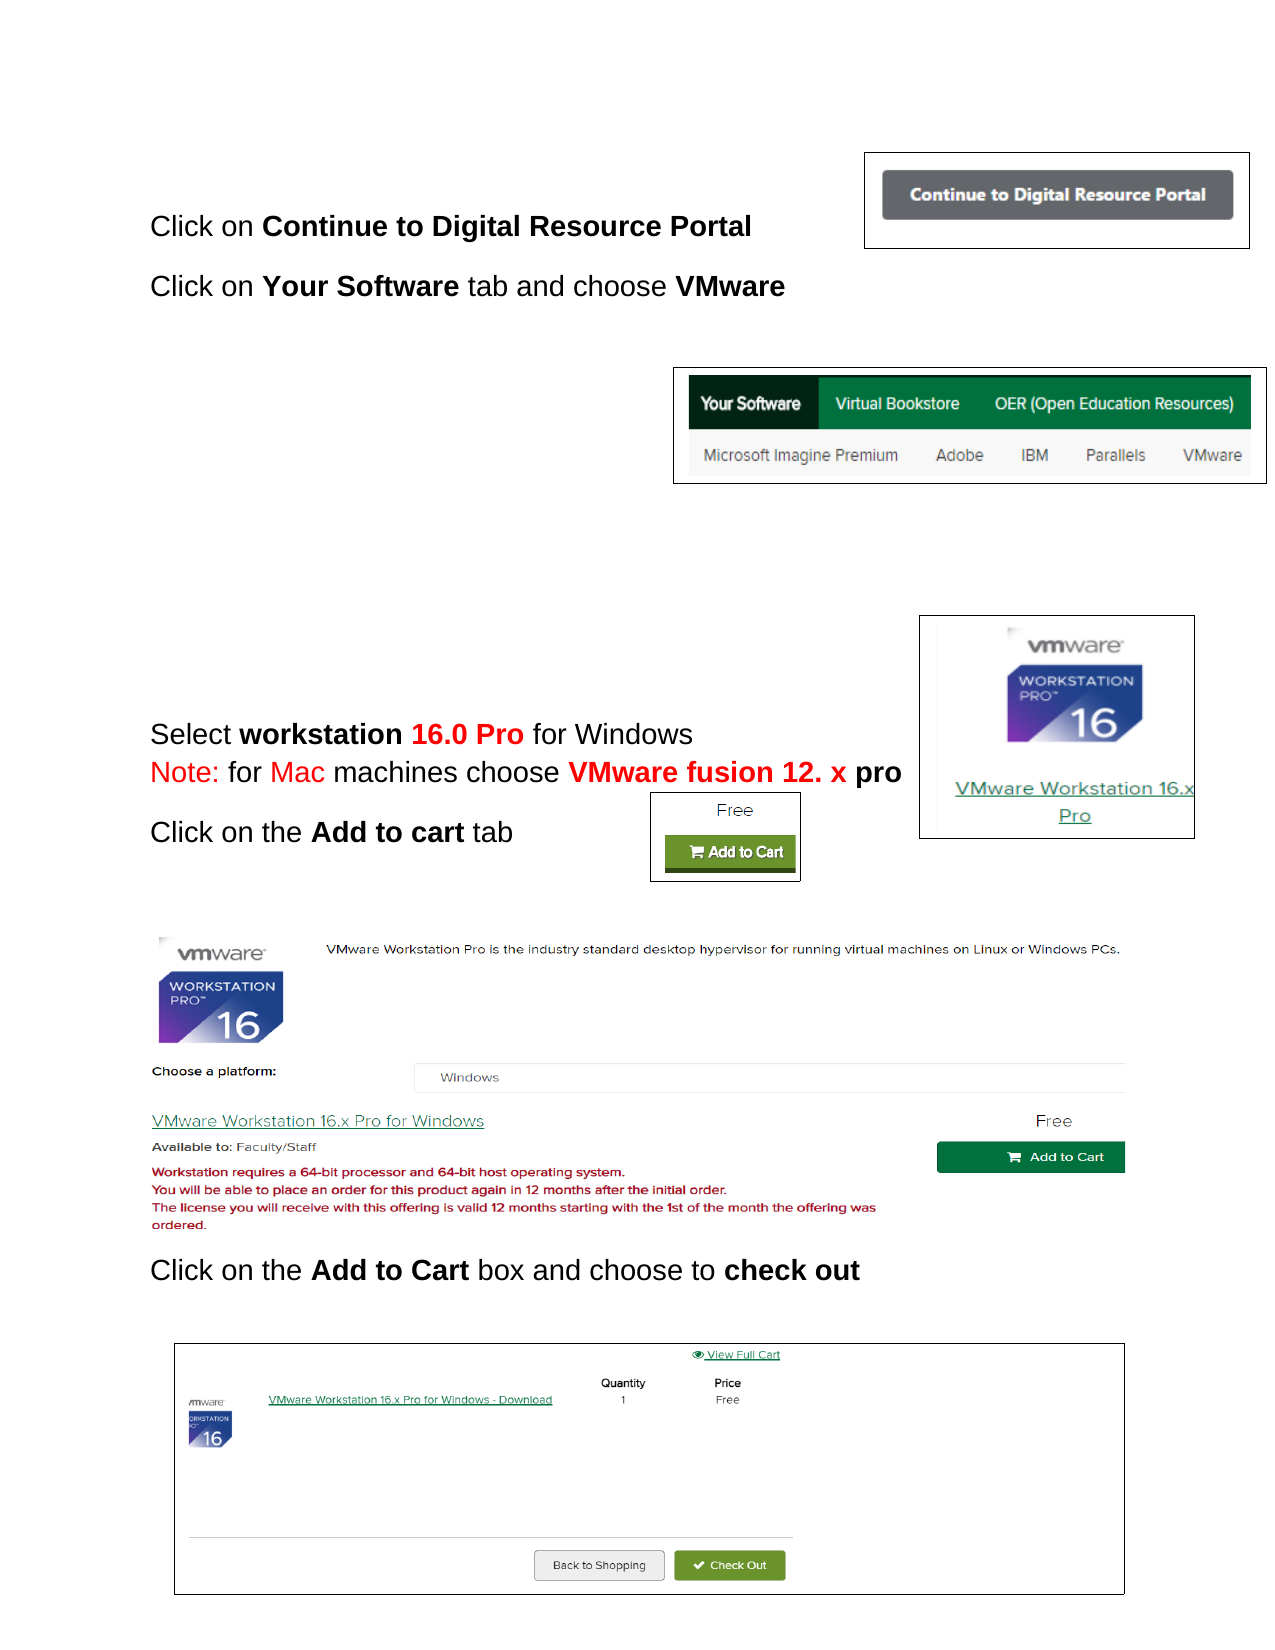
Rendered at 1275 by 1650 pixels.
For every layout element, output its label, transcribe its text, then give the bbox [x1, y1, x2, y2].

text Click on the Add to Cart box and choose to check out [150, 1253, 1125, 1287]
text Click on Continue to Digital Resource Portal [150, 209, 864, 243]
picture [934, 623, 1194, 831]
picture [688, 375, 1251, 476]
text Note: for Mac machines choose VMware fusion 12. x pro [150, 755, 919, 789]
picture [188, 1350, 794, 1585]
picture [665, 799, 796, 874]
text Select workstation 16.0 Pro for Windows [150, 717, 919, 750]
picture [880, 160, 1235, 225]
text Click on the Add to cart tab [801, 814, 1125, 848]
picture [150, 933, 1125, 1229]
text Click on the Add to cart tab [150, 814, 650, 848]
text Click on Your Software tab and choose VMware [150, 269, 1125, 302]
